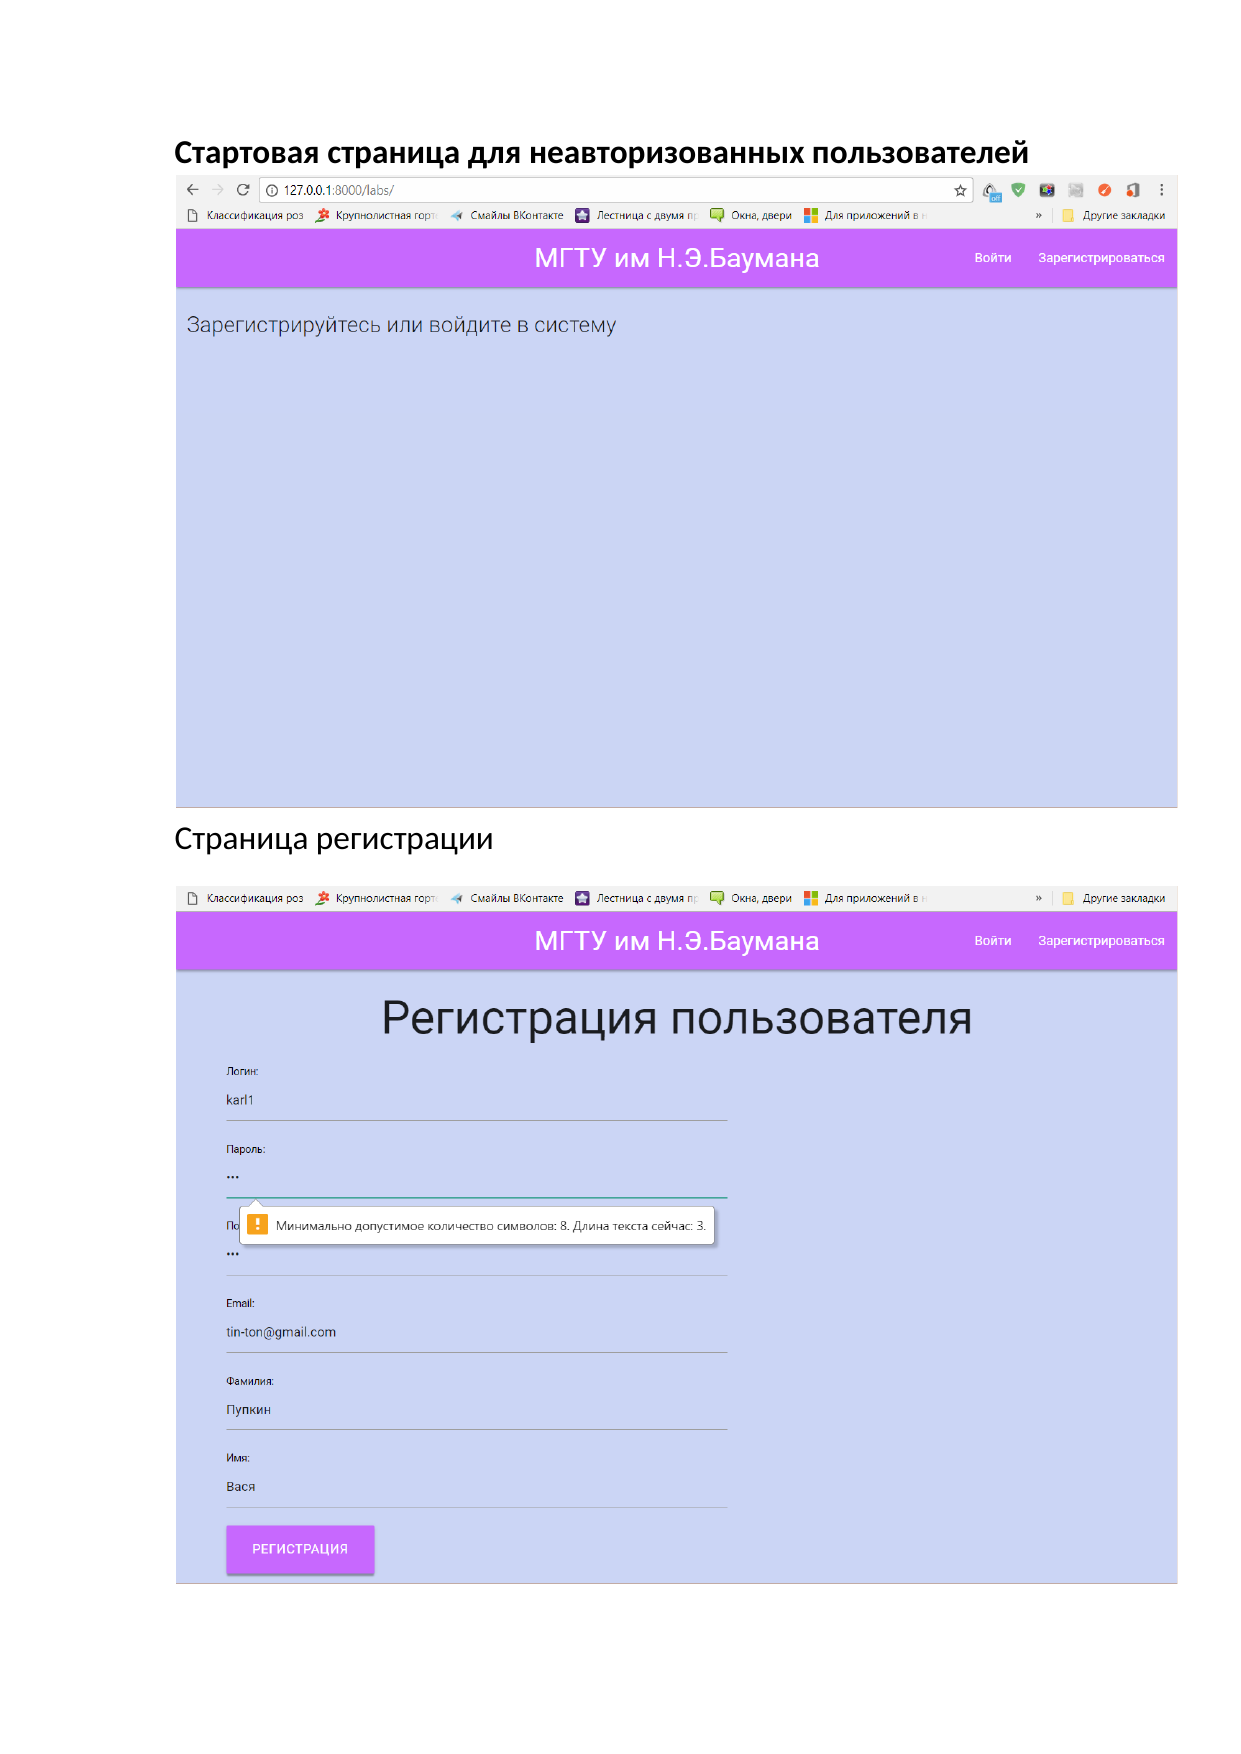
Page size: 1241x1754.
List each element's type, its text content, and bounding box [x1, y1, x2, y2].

picture [176, 886, 1178, 1584]
subtitle Страница регистрации [174, 817, 1177, 858]
subtitle Стартовая страница для неавторизованных пользователей [174, 131, 1177, 172]
picture [176, 175, 1178, 808]
